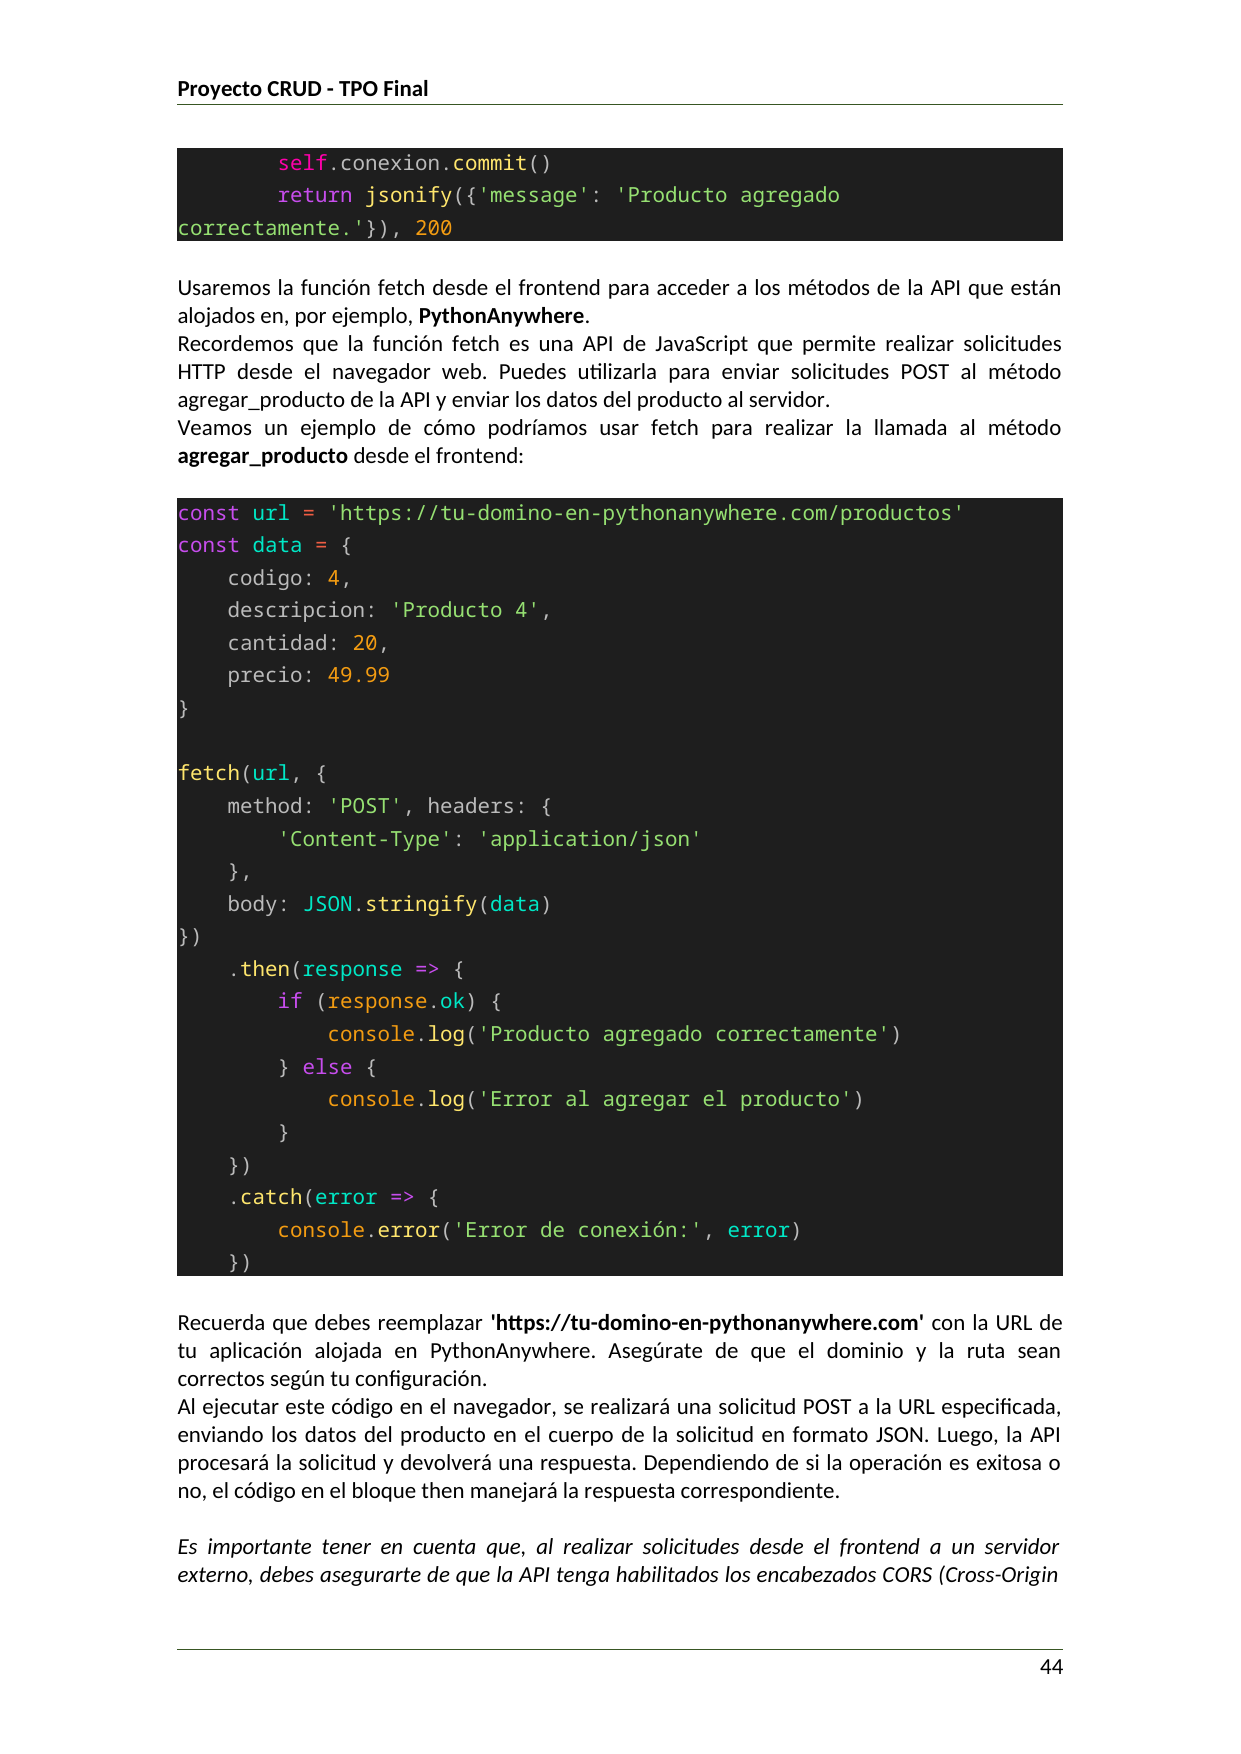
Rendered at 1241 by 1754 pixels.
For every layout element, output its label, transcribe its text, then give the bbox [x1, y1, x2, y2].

text method: 'POST', headers: { [177, 791, 1063, 819]
text cantidad: 20, [177, 628, 1063, 656]
text }) [177, 1150, 1063, 1178]
text } [177, 1117, 1063, 1146]
text Veamos un ejemplo de cómo podríamos usar fetch para realizar la llamada al método agregar_producto desde el frontend: [177, 413, 1063, 469]
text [177, 1532, 1063, 1588]
text .catch(error => { [177, 1182, 1063, 1211]
text Recordemos que la función fetch es una API de JavaScript que permite realizar solicitudes HTTP desde el navegador web. Puedes utilizarla para enviar solicitudes POST al método agregar_producto de la API y enviar los datos del producto al servidor. [177, 329, 1063, 413]
text Al ejecutar este código en el navegador, se realizará una solicitud POST a la URL especificada, enviando los datos del producto en el cuerpo de la solicitud en formato JSON. Luego, la API procesará la solicitud y devolverá una respuesta. Dependiendo de si la operación es exitosa o no, el código en el bloque then manejará la respuesta correspondiente. [177, 1392, 1063, 1504]
text console.error('Error de conexión:', error) [177, 1215, 1063, 1243]
text Usaremos la función fetch desde el frontend para acceder a los métodos de la API que están alojados en, por ejemplo, PythonAnywhere. [177, 273, 1063, 329]
text self.conexion.commit() [177, 148, 1063, 176]
text const url = 'https://tu-domino-en-pythonanywhere.com/productos' [177, 498, 1063, 526]
text console.log('Error al agregar el producto') [177, 1084, 1063, 1113]
text } [177, 693, 1063, 722]
text 'Content-Type': 'application/json' [177, 824, 1063, 852]
text } else { [177, 1052, 1063, 1080]
text if (response.ok) { [177, 987, 1063, 1015]
text body: JSON.stringify(data) [177, 889, 1063, 917]
text console.log('Producto agregado correctamente') [177, 1019, 1063, 1048]
text Recuerda que debes reemplazar 'https://tu-domino-en-pythonanywhere.com' con la URL de tu aplicación alojada en PythonAnywhere. Asegúrate de que el dominio y la ruta sean correctos según tu configuración. [177, 1308, 1063, 1392]
text fetch(url, { [177, 758, 1063, 787]
text .then(response => { [177, 954, 1063, 982]
text }) [177, 921, 1063, 950]
text return jsonify({'message': 'Producto agregado correctamente.'}), 200 [177, 180, 1063, 241]
text codigo: 4, [177, 563, 1063, 591]
text const data = { [177, 530, 1063, 559]
text }) [177, 1247, 1063, 1276]
text }, [177, 856, 1063, 885]
text precio: 49.99 [177, 661, 1063, 689]
text descripcion: 'Producto 4', [177, 595, 1063, 624]
